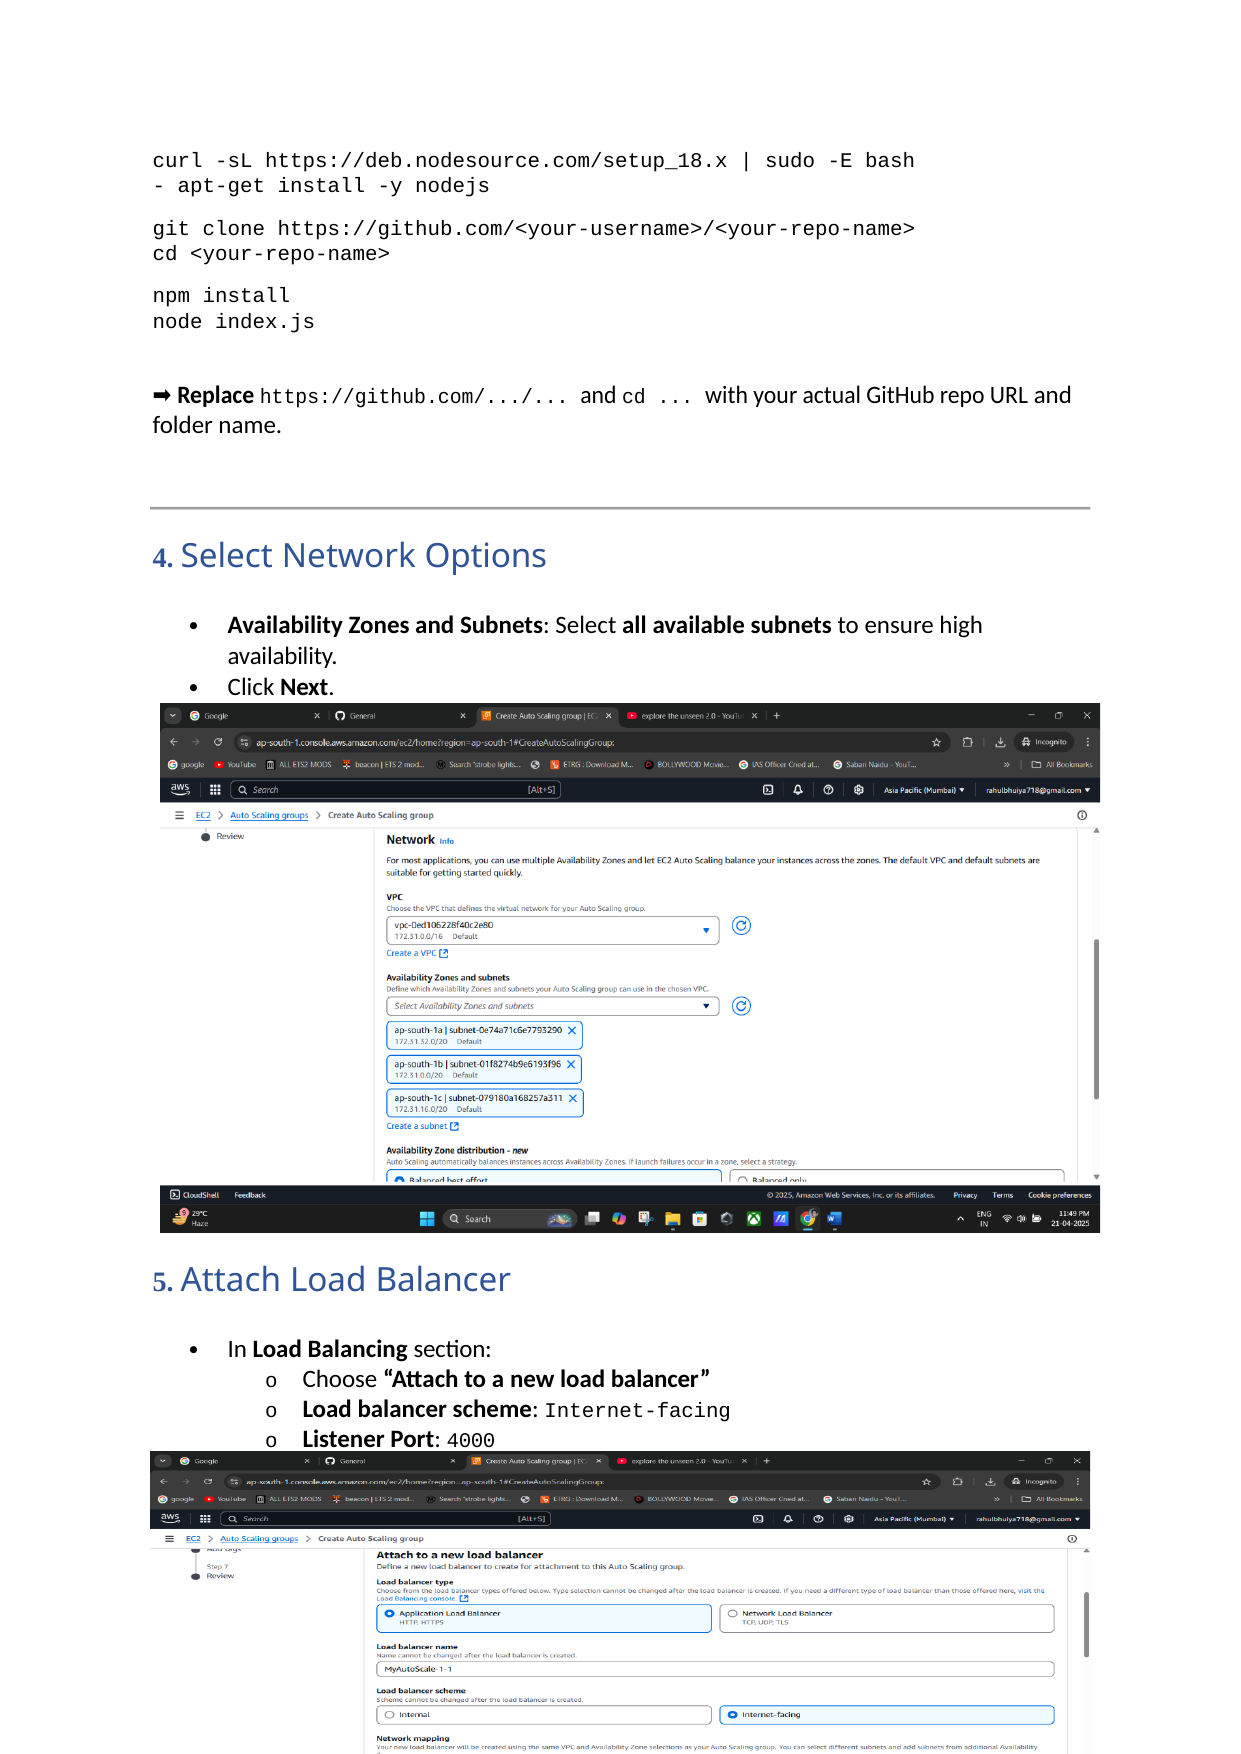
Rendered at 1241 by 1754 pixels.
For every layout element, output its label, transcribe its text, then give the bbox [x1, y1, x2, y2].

list Choose “Attach to a new load balancer” [265, 1363, 1090, 1394]
picture [150, 1451, 1091, 1754]
subtitle Select Network Options [152, 510, 1090, 578]
text npm install node index.js [152, 285, 323, 334]
text curl -sL https://deb.nodesource.com/setup_18.x | sudo -E bash - apt-get install -y nodejs [152, 150, 936, 199]
list Availability Zones and Subnets: Select all available subnets to ensure high availability. [190, 610, 999, 671]
list Listener Port: 4000 [265, 1424, 1090, 1451]
list Load balancer scheme: Internet-facing [265, 1394, 1090, 1424]
text ➡️ Replace https://github.com/.../... and cd ... with your actual GitHub repo URL and folder name. [152, 377, 1088, 440]
list In Load Balancing section: [190, 1333, 1090, 1363]
picture [160, 703, 1101, 1233]
text git clone https://github.com/<your-username>/<your-repo-name> cd <your-repo-name> [152, 218, 929, 267]
list Click Next. [190, 671, 1090, 701]
